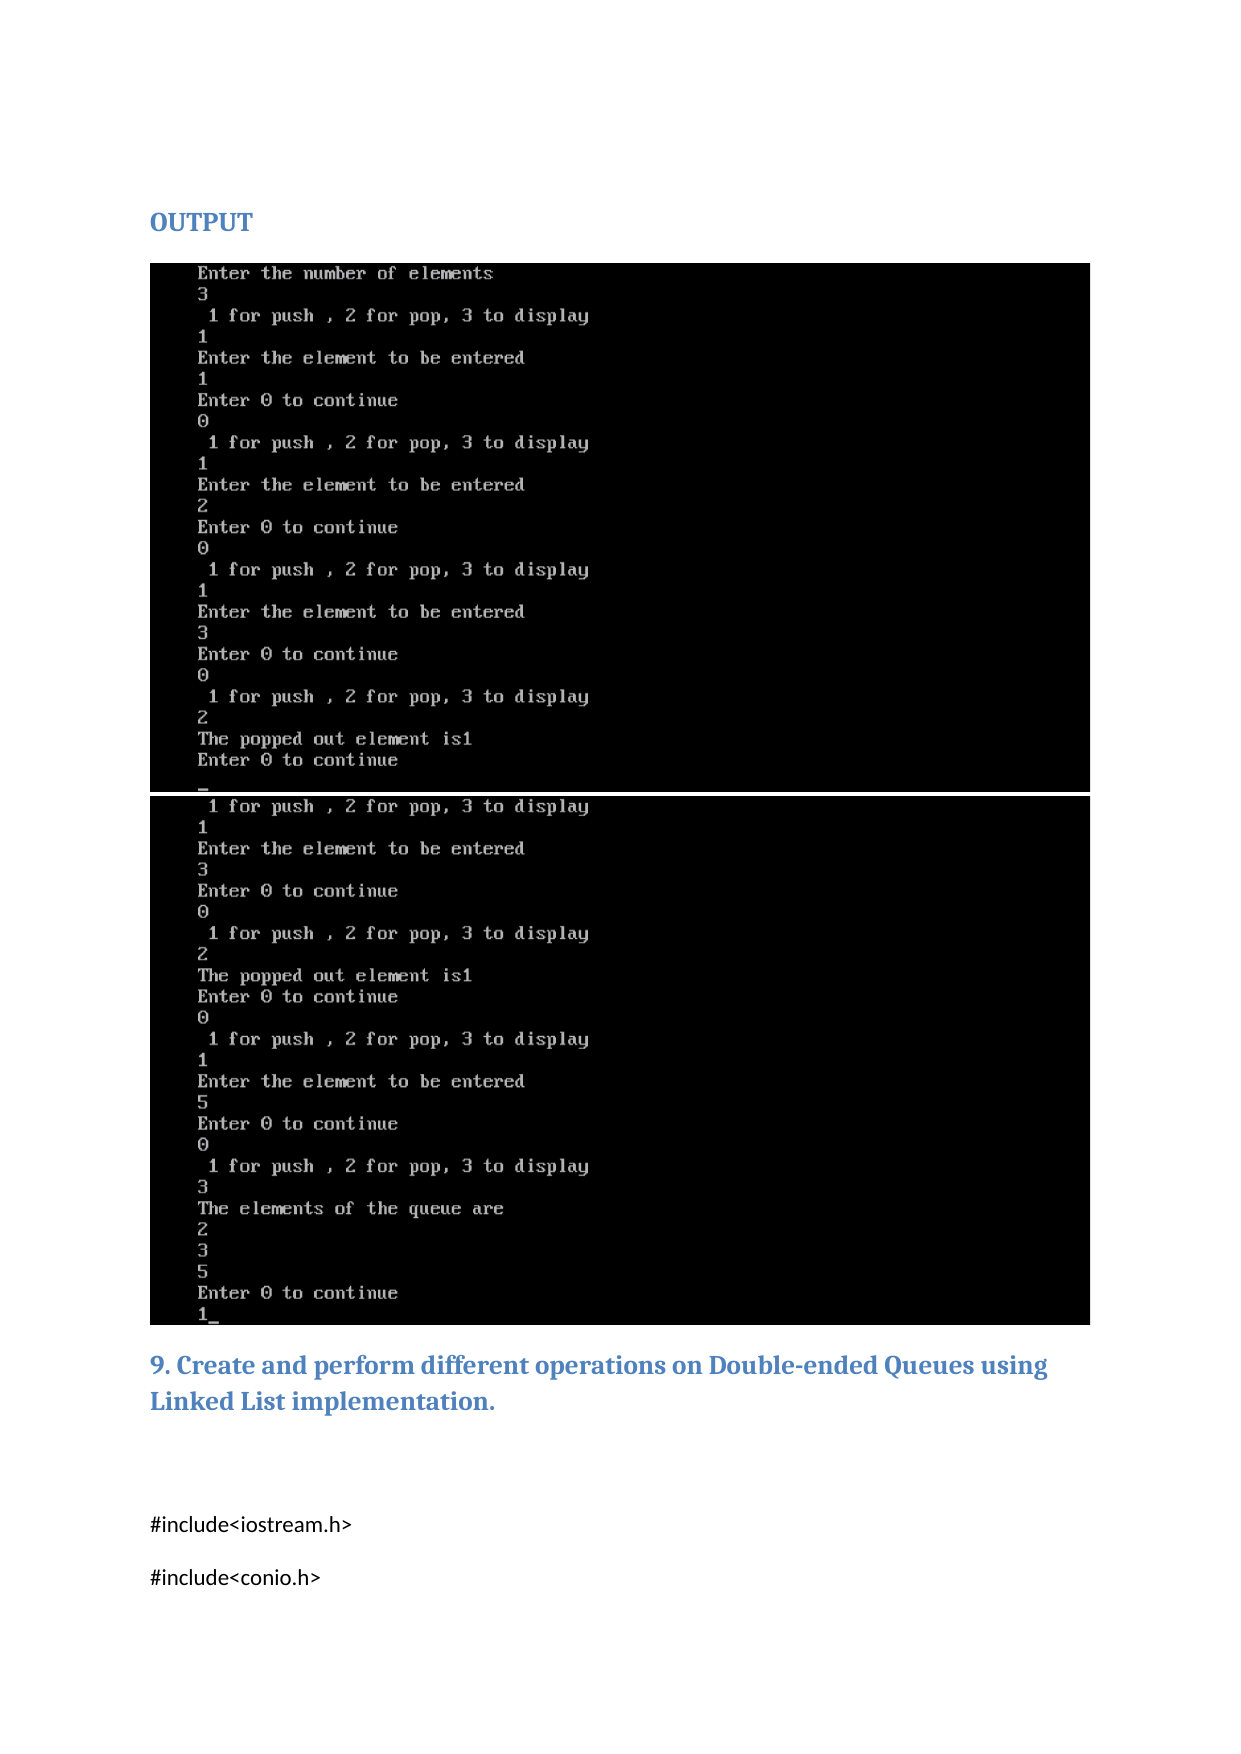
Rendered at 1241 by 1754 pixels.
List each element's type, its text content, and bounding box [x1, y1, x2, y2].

picture [150, 796, 1091, 1325]
picture [150, 263, 1091, 792]
text #include<iostream.h> [150, 1510, 1090, 1538]
text #include<conio.h> [150, 1563, 1090, 1591]
subtitle 9. Create and perform different operations on Double-ended Queues using Linked List implementation. [150, 1350, 1090, 1417]
subtitle OUTPUT [150, 207, 1090, 238]
